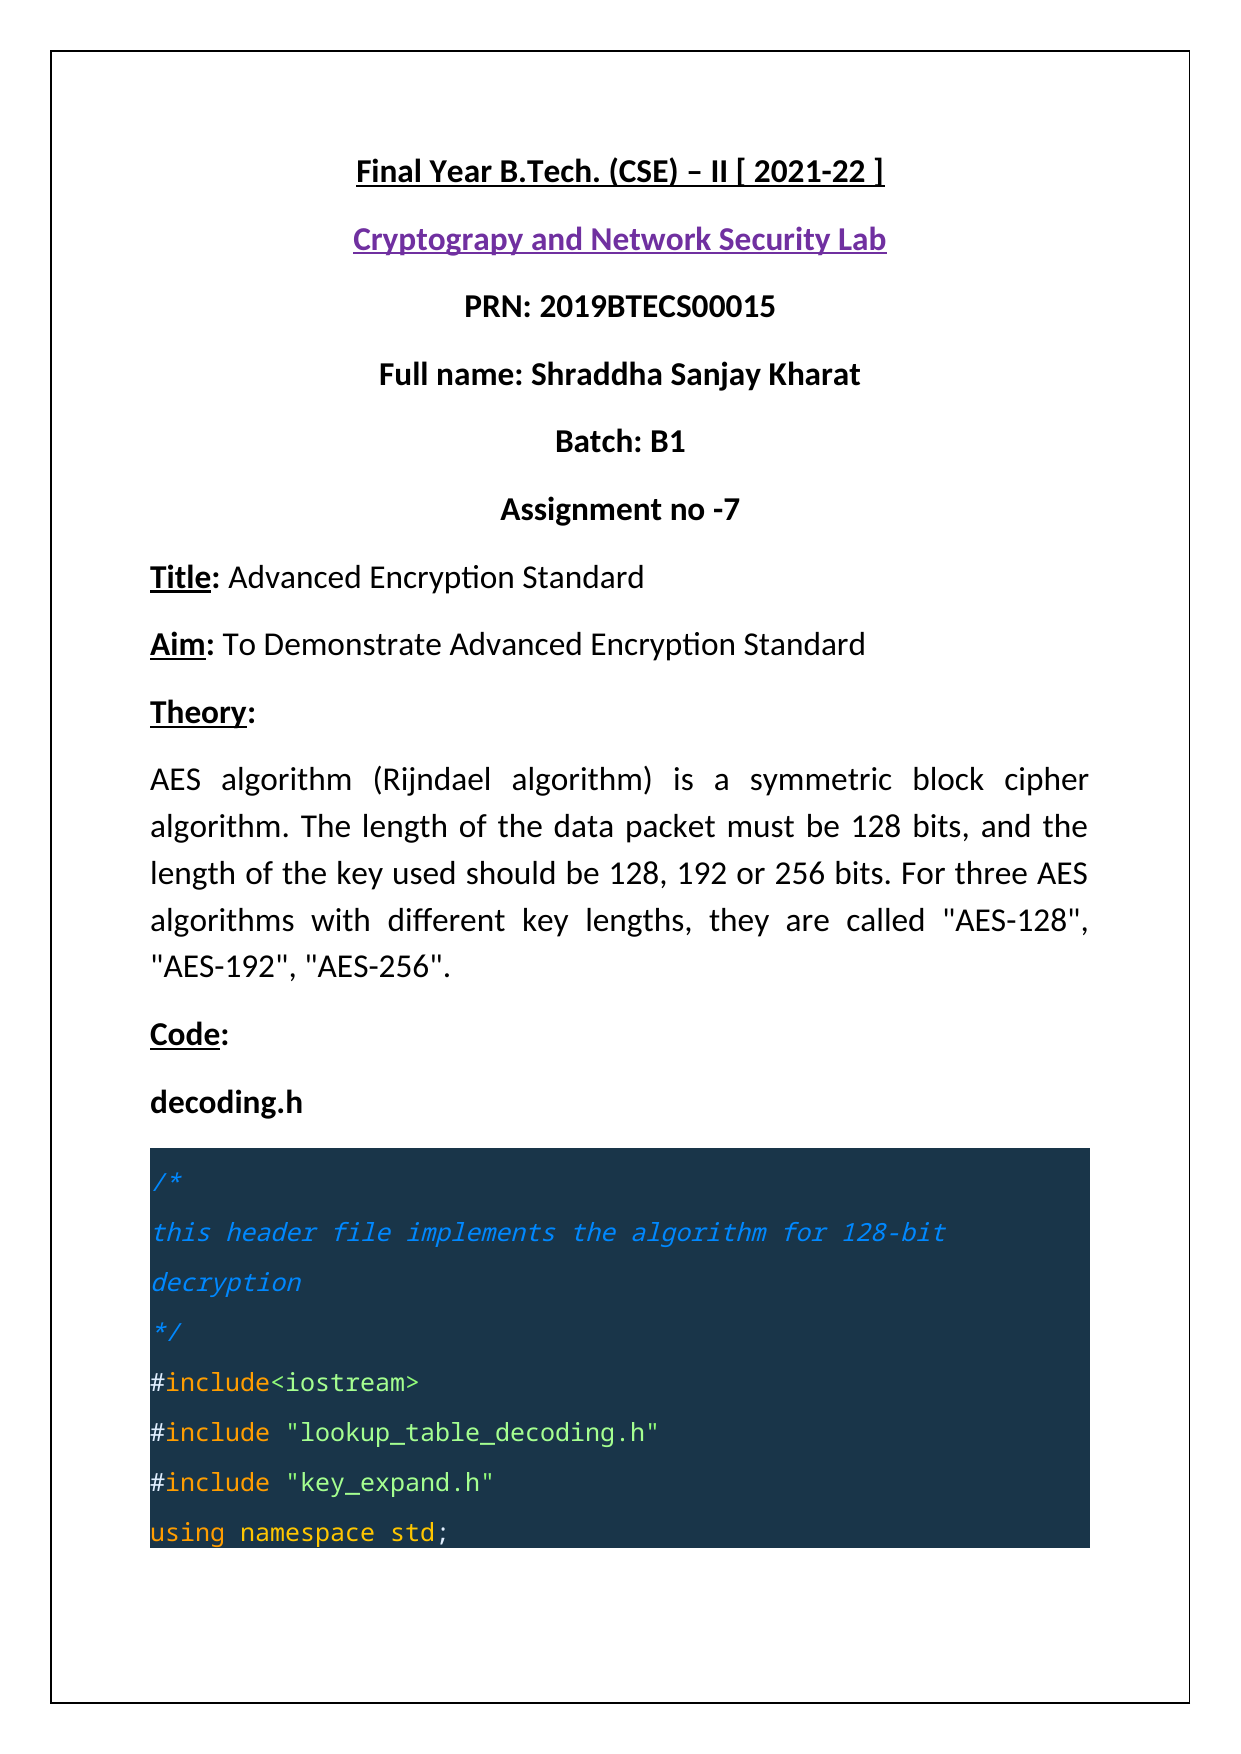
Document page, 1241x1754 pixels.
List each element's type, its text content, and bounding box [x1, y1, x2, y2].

text Full name: Shraddha Sanjay Kharat [150, 353, 1090, 393]
text Final Year B.Tech. (CSE) – II [ 2021-22 ] [150, 150, 1090, 191]
text #include<iostream> [150, 1348, 1090, 1398]
text this header file implements the algorithm for 128-bit decryption [150, 1198, 1090, 1298]
text /* [150, 1148, 1090, 1198]
text using namespace std; [150, 1498, 1090, 1548]
text AES algorithm (Rijndael algorithm) is a symmetric block cipher algorithm. The length of the data packet must be 128 bits, and the length of the key used should be 128, 192 or 256 bits. For three AES algorithms with different key lengths, they are called "AES-128", "AES-192", "AES-256". [150, 758, 1090, 986]
text PRN: 2019BTECS00015 [150, 285, 1090, 326]
text #include "key_expand.h" [150, 1448, 1090, 1498]
text decoding.h [150, 1081, 1090, 1121]
text Code: [150, 1013, 1090, 1054]
text Assignment no -7 [150, 488, 1090, 529]
text #include "lookup_table_decoding.h" [150, 1398, 1090, 1448]
text Batch: B1 [150, 420, 1090, 461]
text Title: Advanced Encryption Standard [150, 556, 1090, 596]
text Aim: To Demonstrate Advanced Encryption Standard [150, 623, 1090, 664]
text Theory: [150, 691, 1090, 732]
text */ [150, 1298, 1090, 1348]
text Cryptograpy and Network Security Lab [150, 218, 1090, 258]
